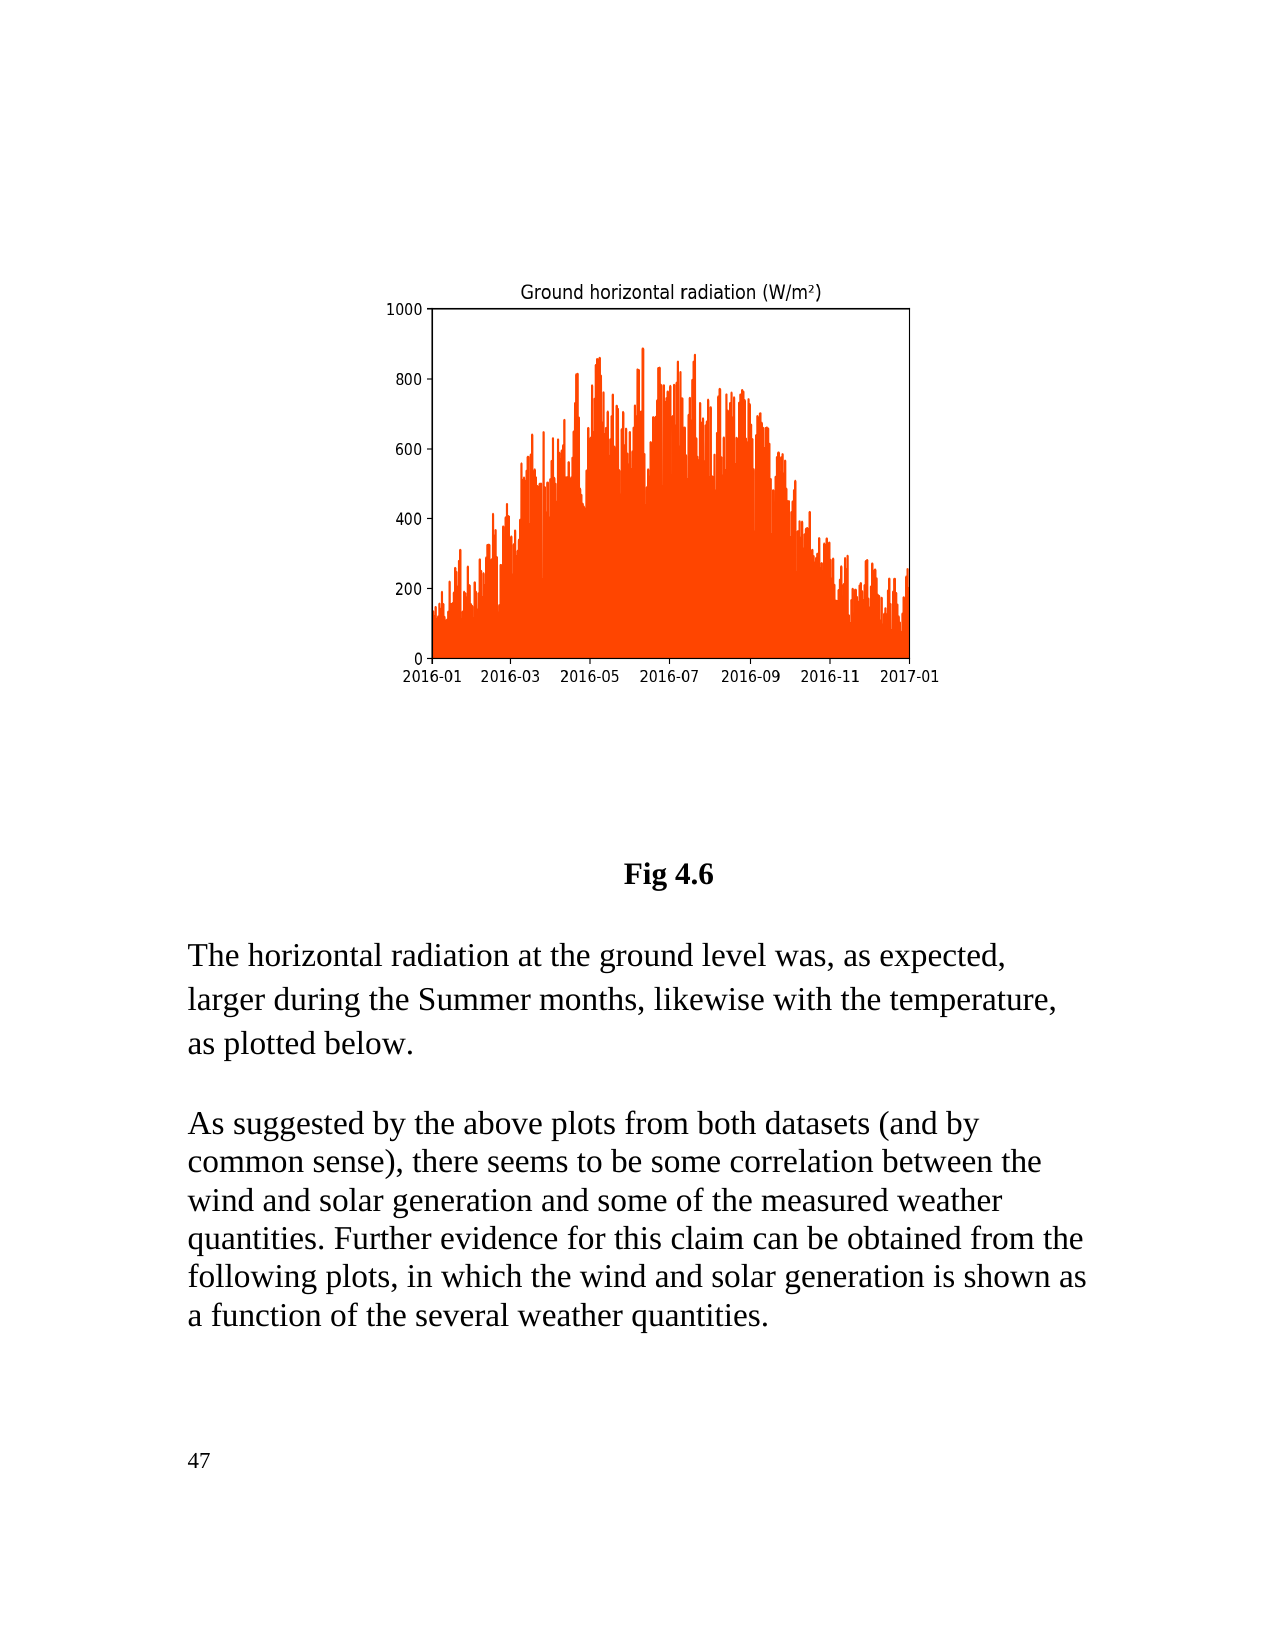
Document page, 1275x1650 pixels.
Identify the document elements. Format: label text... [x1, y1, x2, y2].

text Fig 4.6 [187, 855, 1087, 891]
picture [355, 253, 971, 716]
text The horizontal radiation at the ground level was, as expected, larger during the Summer months, likewise with the temperature, as plotted below. [187, 935, 1087, 1061]
text As suggested by the above plots from both datasets (and by common sense), there seems to be some correlation between the wind and solar generation and some of the measured weather quantities. Further evidence for this claim can be obtained from the following plots, in which the wind and solar generation is shown as a function of the several weather quantities. [187, 1103, 1087, 1333]
